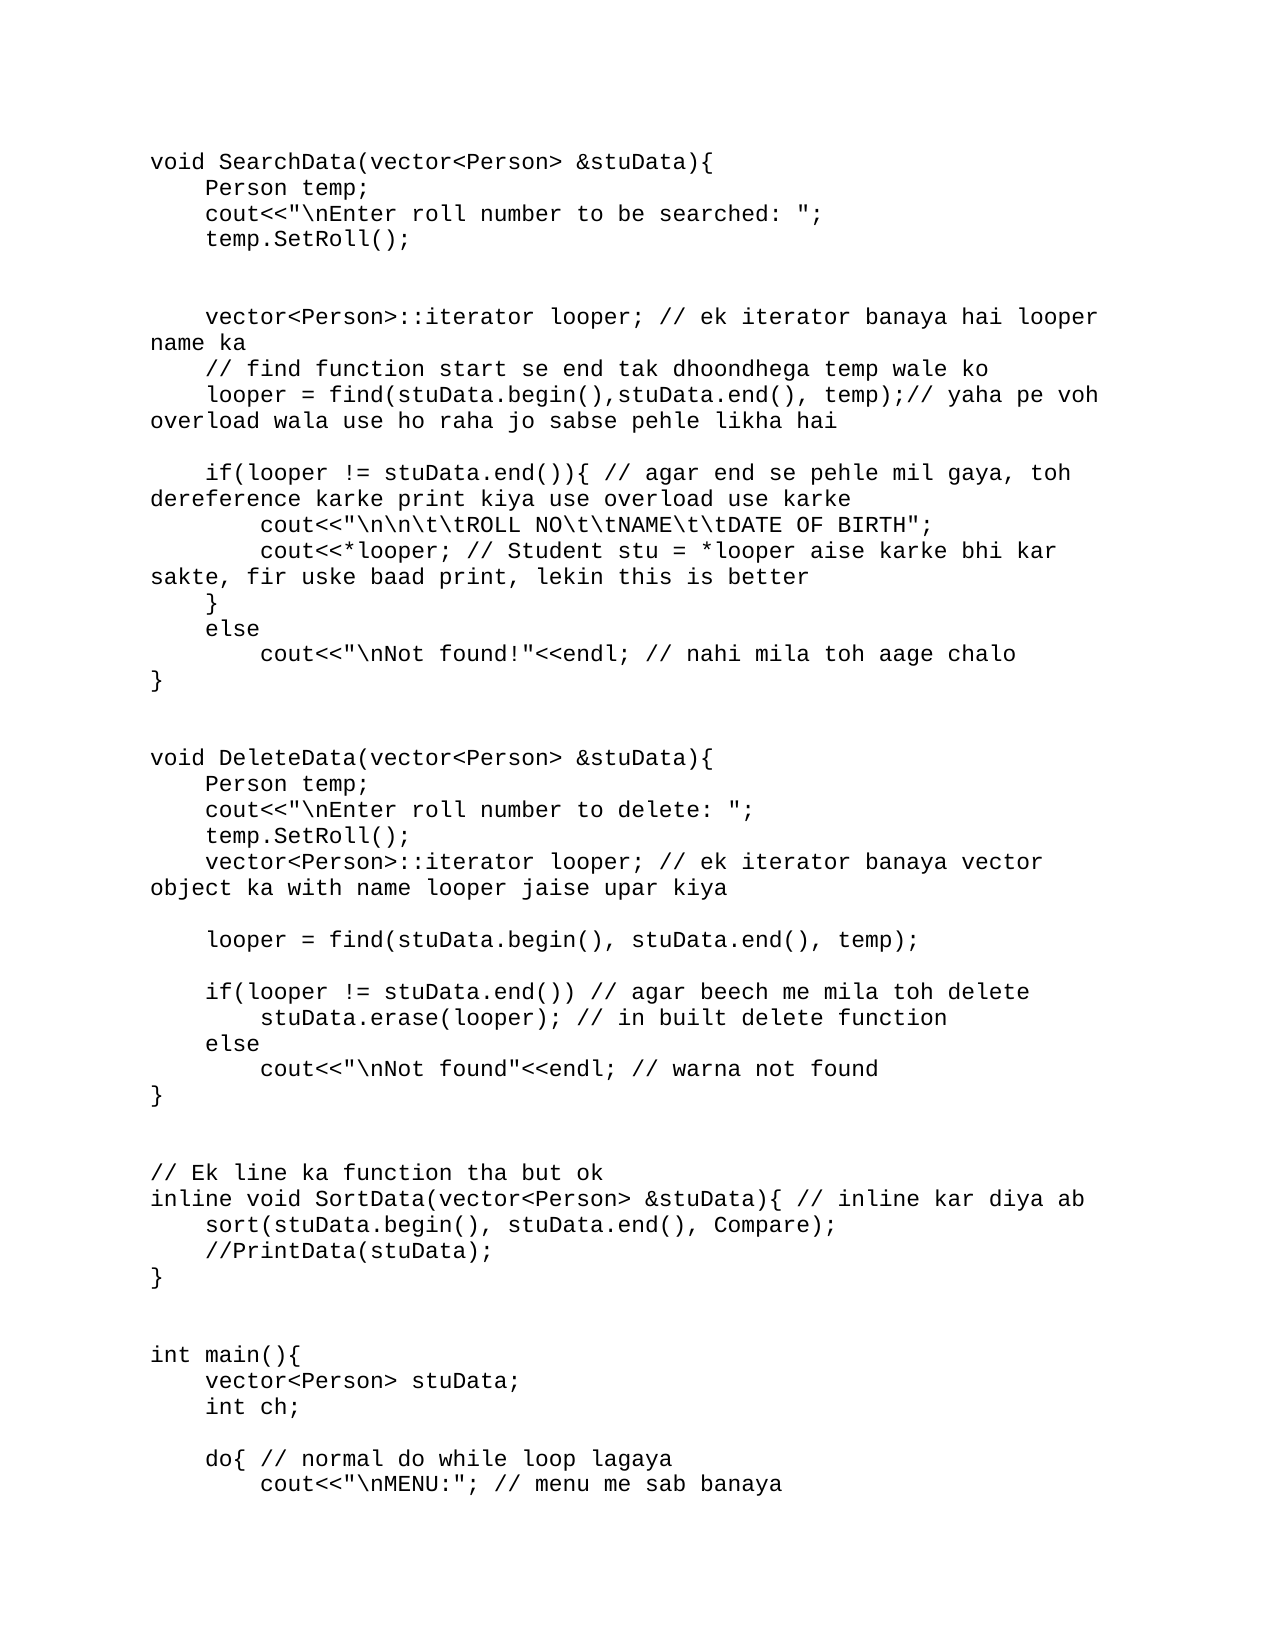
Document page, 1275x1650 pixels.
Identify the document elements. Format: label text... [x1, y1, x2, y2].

text } [150, 1265, 1125, 1291]
text cout<<"\nNot found"<<endl; // warna not found [150, 1058, 1125, 1084]
text Person temp; [150, 772, 1125, 798]
text if(looper != stuData.end()){ // agar end se pehle mil gaya, toh dereference karke print kiya use overload use karke [150, 461, 1125, 513]
text int main(){ [150, 1343, 1125, 1369]
text cout<<"\nEnter roll number to be searched: "; [150, 202, 1125, 228]
text looper = find(stuData.begin(), stuData.end(), temp); [150, 928, 1125, 954]
text temp.SetRoll(); [150, 824, 1125, 850]
text } [150, 1084, 1125, 1110]
text } [150, 591, 1125, 617]
text vector<Person>::iterator looper; // ek iterator banaya vector object ka with name looper jaise upar kiya [150, 850, 1125, 902]
text do{ // normal do while loop lagaya [150, 1447, 1125, 1473]
text sort(stuData.begin(), stuData.end(), Compare); [150, 1213, 1125, 1239]
text int ch; [150, 1395, 1125, 1421]
text inline void SortData(vector<Person> &stuData){ // inline kar diya ab [150, 1187, 1125, 1213]
text looper = find(stuData.begin(),stuData.end(), temp);// yaha pe voh overload wala use ho raha jo sabse pehle likha hai [150, 383, 1125, 435]
text // Ek line ka function tha but ok [150, 1162, 1125, 1187]
text cout<<"\n\n\t\tROLL NO\t\tNAME\t\tDATE OF BIRTH"; [150, 513, 1125, 539]
text Person temp; [150, 176, 1125, 202]
text if(looper != stuData.end()) // agar beech me mila toh delete [150, 980, 1125, 1006]
text // find function start se end tak dhoondhega temp wale ko [150, 357, 1125, 383]
text cout<<"\nEnter roll number to delete: "; [150, 798, 1125, 824]
text } [150, 669, 1125, 695]
text void DeleteData(vector<Person> &stuData){ [150, 747, 1125, 772]
text void SearchData(vector<Person> &stuData){ [150, 150, 1125, 176]
text stuData.erase(looper); // in built delete function [150, 1006, 1125, 1032]
text else [150, 1032, 1125, 1058]
text vector<Person> stuData; [150, 1369, 1125, 1395]
text //PrintData(stuData); [150, 1239, 1125, 1265]
text temp.SetRoll(); [150, 228, 1125, 254]
text vector<Person>::iterator looper; // ek iterator banaya hai looper name ka [150, 306, 1125, 357]
text cout<<*looper; // Student stu = *looper aise karke bhi kar sakte, fir uske baad print, lekin this is better [150, 539, 1125, 591]
text cout<<"\nMENU:"; // menu me sab banaya [150, 1473, 1125, 1499]
text cout<<"\nNot found!"<<endl; // nahi mila toh aage chalo [150, 643, 1125, 669]
text else [150, 617, 1125, 643]
